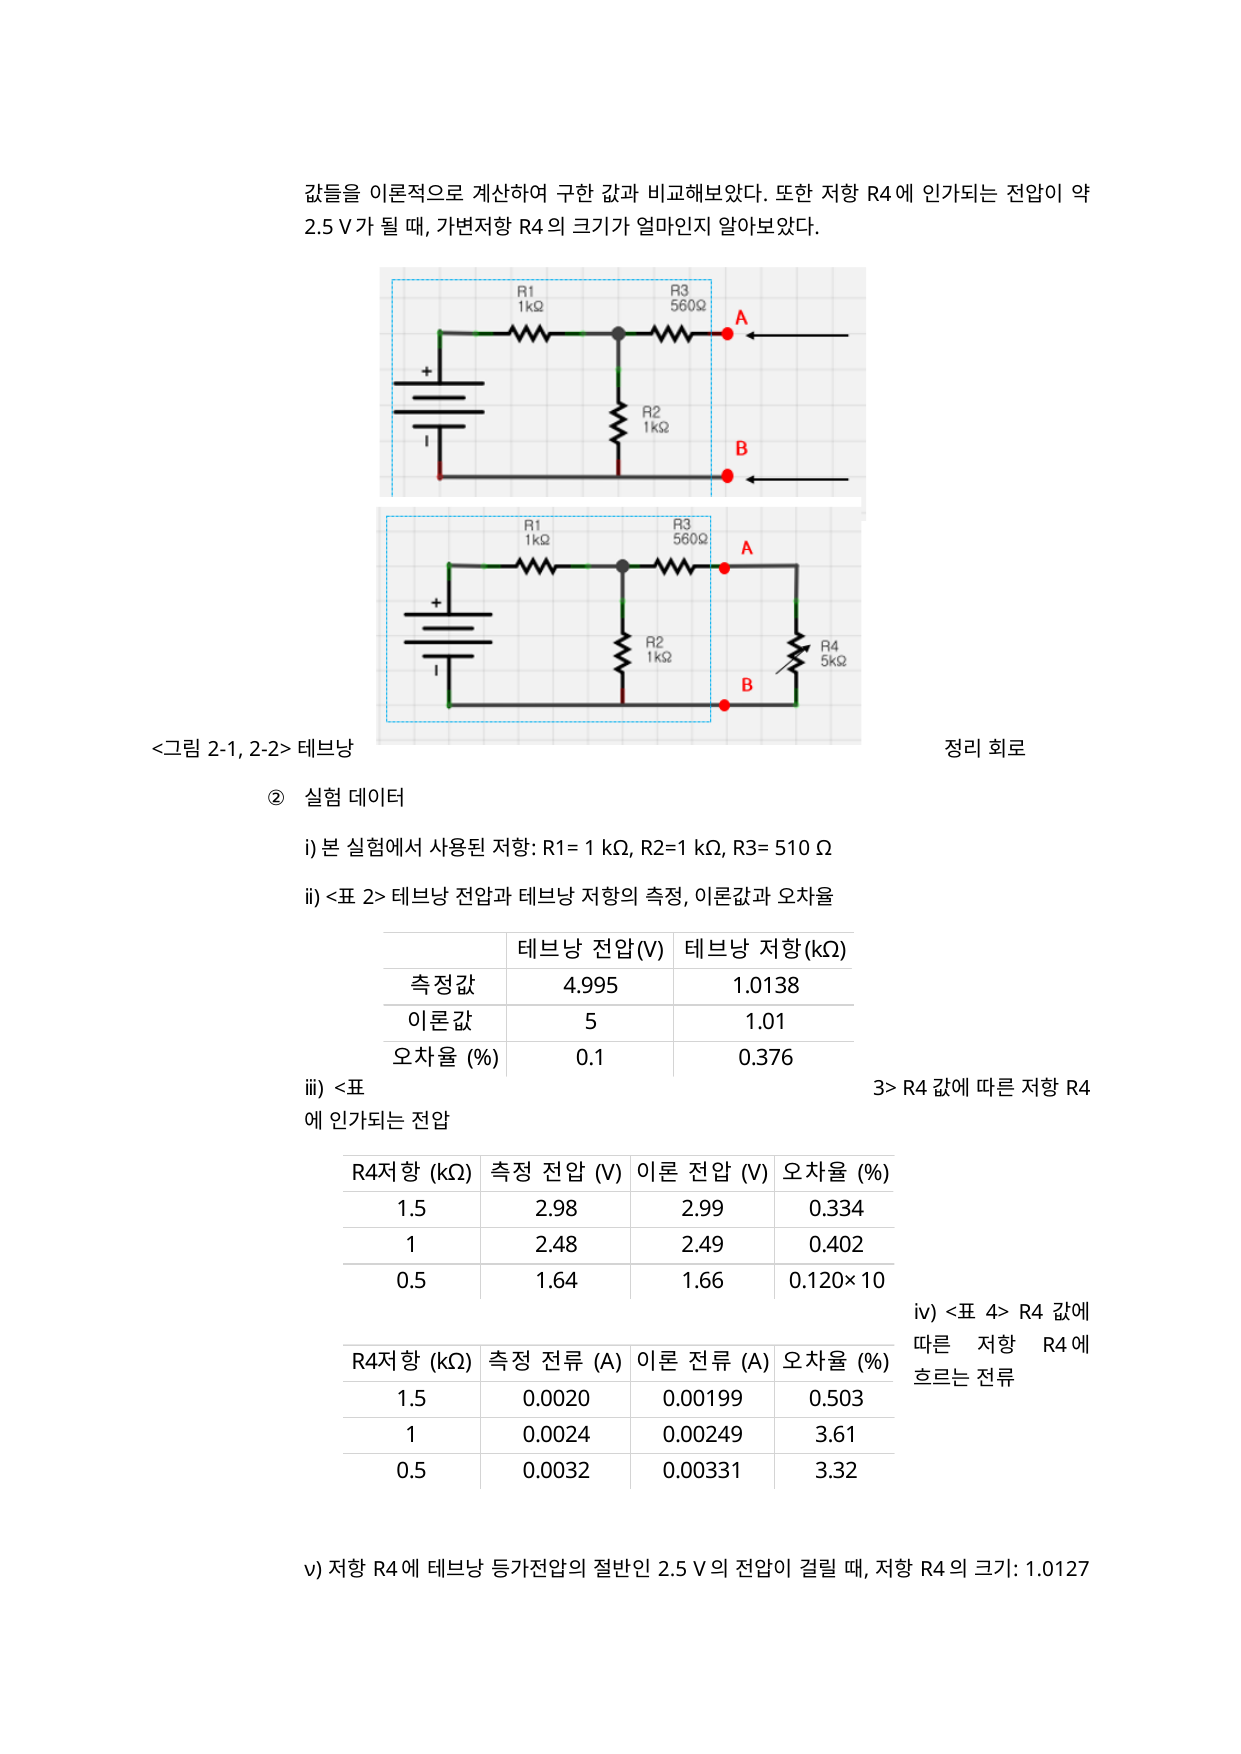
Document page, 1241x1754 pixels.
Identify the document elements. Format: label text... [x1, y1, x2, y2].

list 실험 데이터 [267, 782, 1090, 812]
text <그림 2-1, 2-2> 테브낭 정리 회로 [150, 732, 1090, 762]
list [267, 177, 1090, 240]
picture [369, 261, 867, 745]
list ⅳ) <표 4> R4 값에 따른 저항 R4에 흐르는 전류 [304, 1295, 1090, 1391]
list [304, 1552, 1090, 1582]
list ⅰ) 본 실험에서 사용된 저항: R1= 1 kΩ, R2=1 kΩ, R3= 510 Ω [304, 831, 1090, 861]
list ⅲ) <표 3> R4 값에 따른 저항 R4에 인가되는 전압 [304, 1072, 1090, 1134]
list ⅱ) <표 2> 테브낭 전압과 테브낭 저항의 측정, 이론값과 오차율 [304, 880, 1090, 911]
